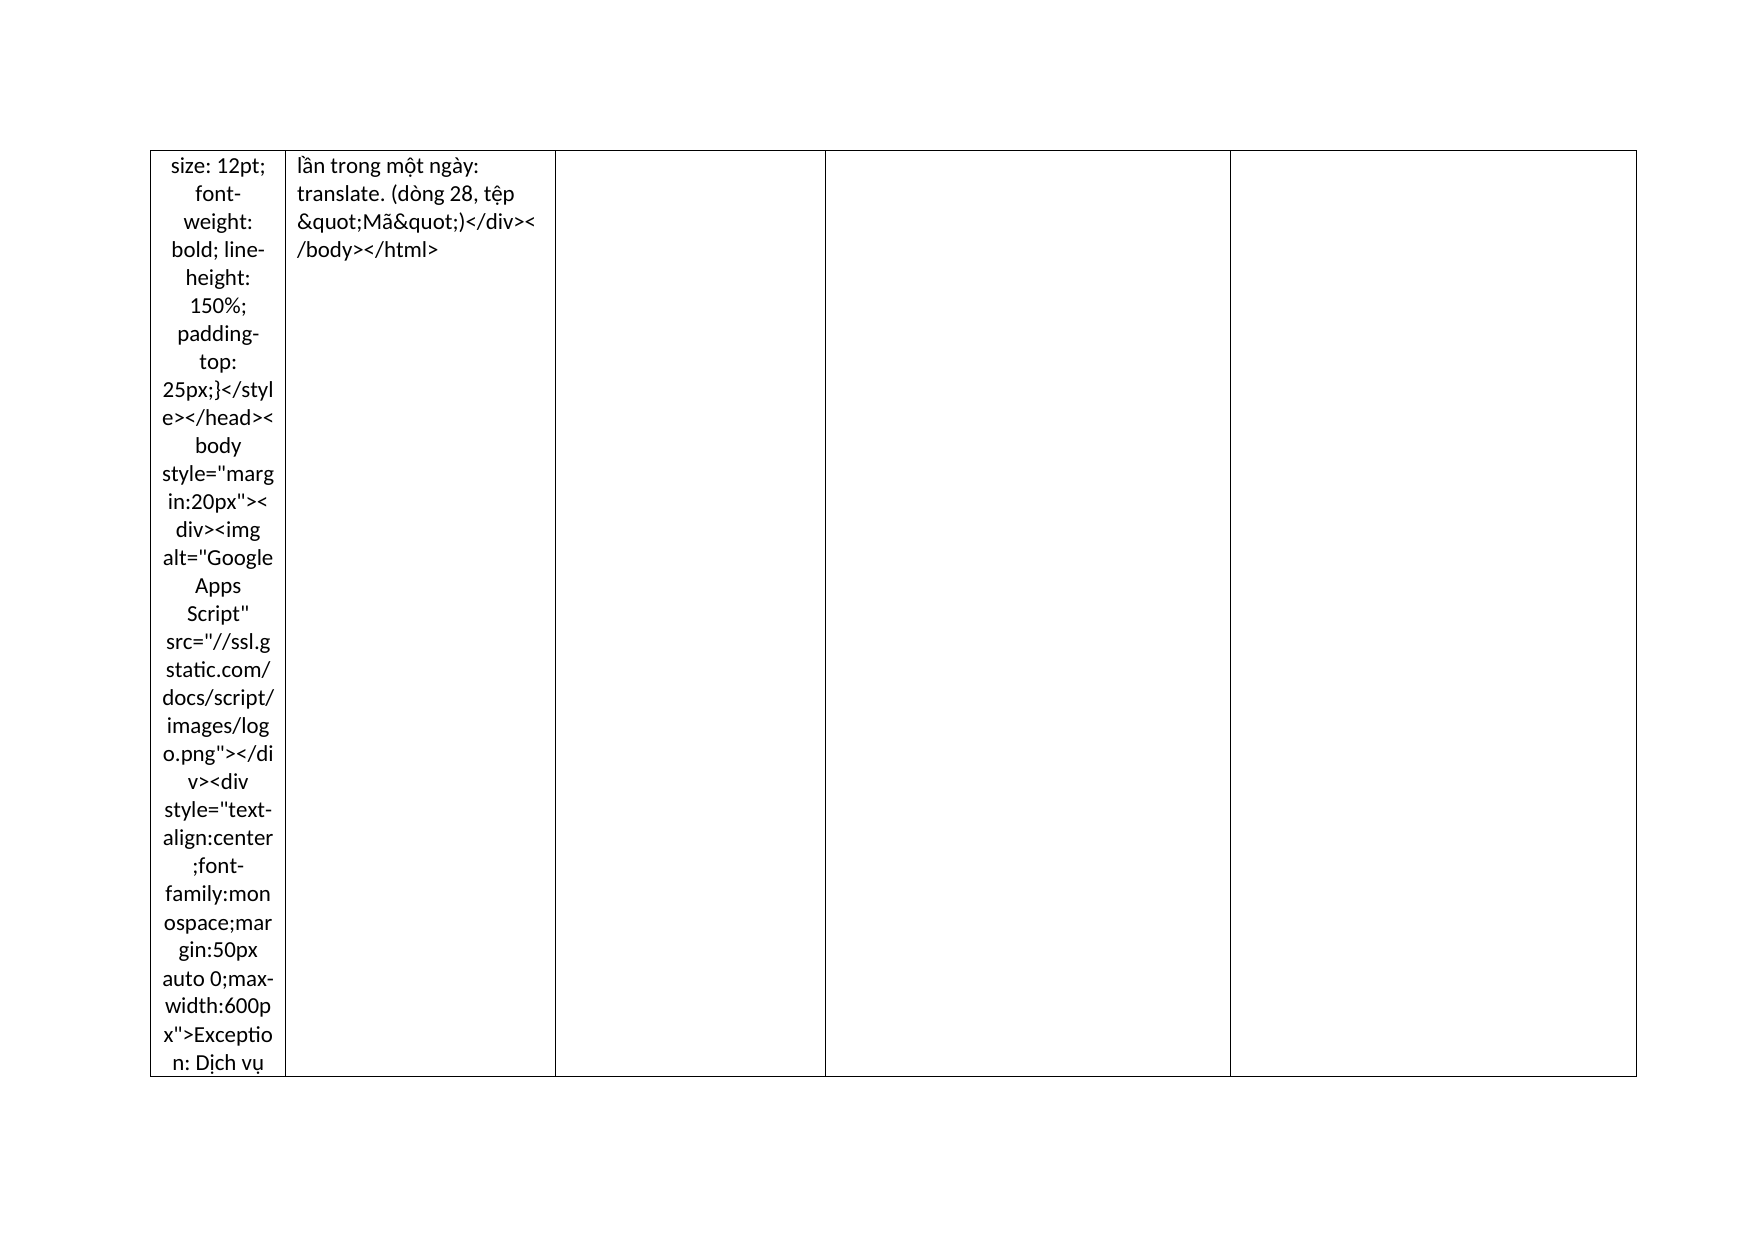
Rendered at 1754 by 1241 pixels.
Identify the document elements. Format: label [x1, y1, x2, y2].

table_cell [286, 151, 555, 1076]
table_cell [151, 151, 285, 1076]
table_cell [826, 151, 1230, 1076]
table_cell [556, 151, 825, 1076]
table_cell [1231, 151, 1636, 1076]
